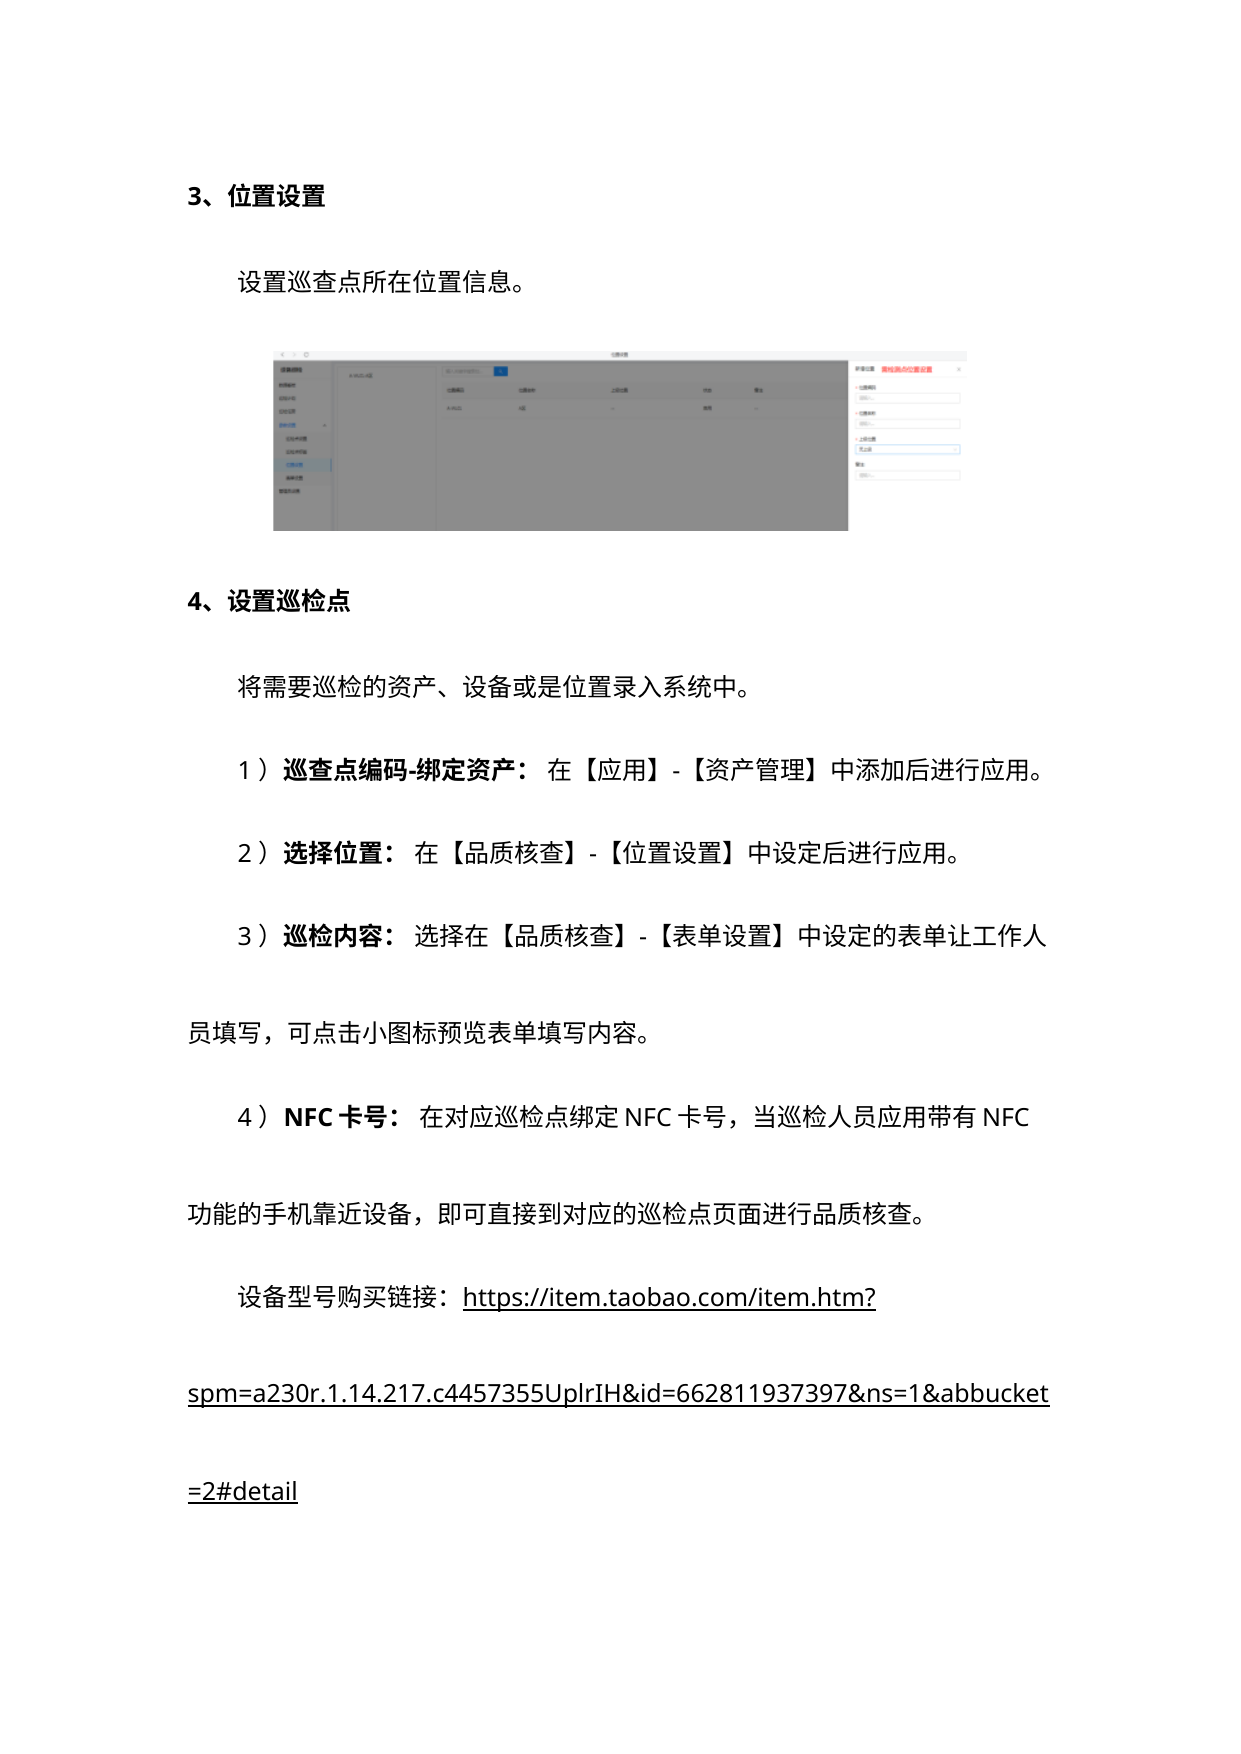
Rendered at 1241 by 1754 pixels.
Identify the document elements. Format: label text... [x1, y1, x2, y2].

text 将需要巡检的资产、设备或是位置录入系统中。 [187, 653, 1053, 718]
text 4 ）NFC卡号： 在对应巡检点绑定NFC卡号，当巡检人员应用带有NFC功能的手机靠近设备，即可直接到对应的巡检点页面进行品质核查。 [187, 1083, 1053, 1245]
subtitle 4、设置巡检点 [187, 567, 1053, 632]
text 2 ）选择位置： 在【品质核查】-【位置设置】中设定后进行应用。 [187, 819, 1053, 884]
text 设置巡查点所在位置信息。 [187, 248, 1053, 313]
text 1 ）巡查点编码-绑定资产： 在【应用】-【资产管理】中添加后进行应用。 [187, 736, 1053, 801]
text 3 ）巡检内容： 选择在【品质核查】-【表单设置】中设定的表单让工作人员填写，可点击小图标预览表单填写内容。 [187, 902, 1053, 1064]
text 设备型号购买链接：https://item.taobao.com/item.htm?spm=a230r.1.14.217.c4457355UplrIH&id=662811937397&ns=1&abbucket=2#detail [187, 1263, 1053, 1523]
subtitle 3、位置设置 [187, 162, 1053, 227]
picture [273, 351, 967, 531]
